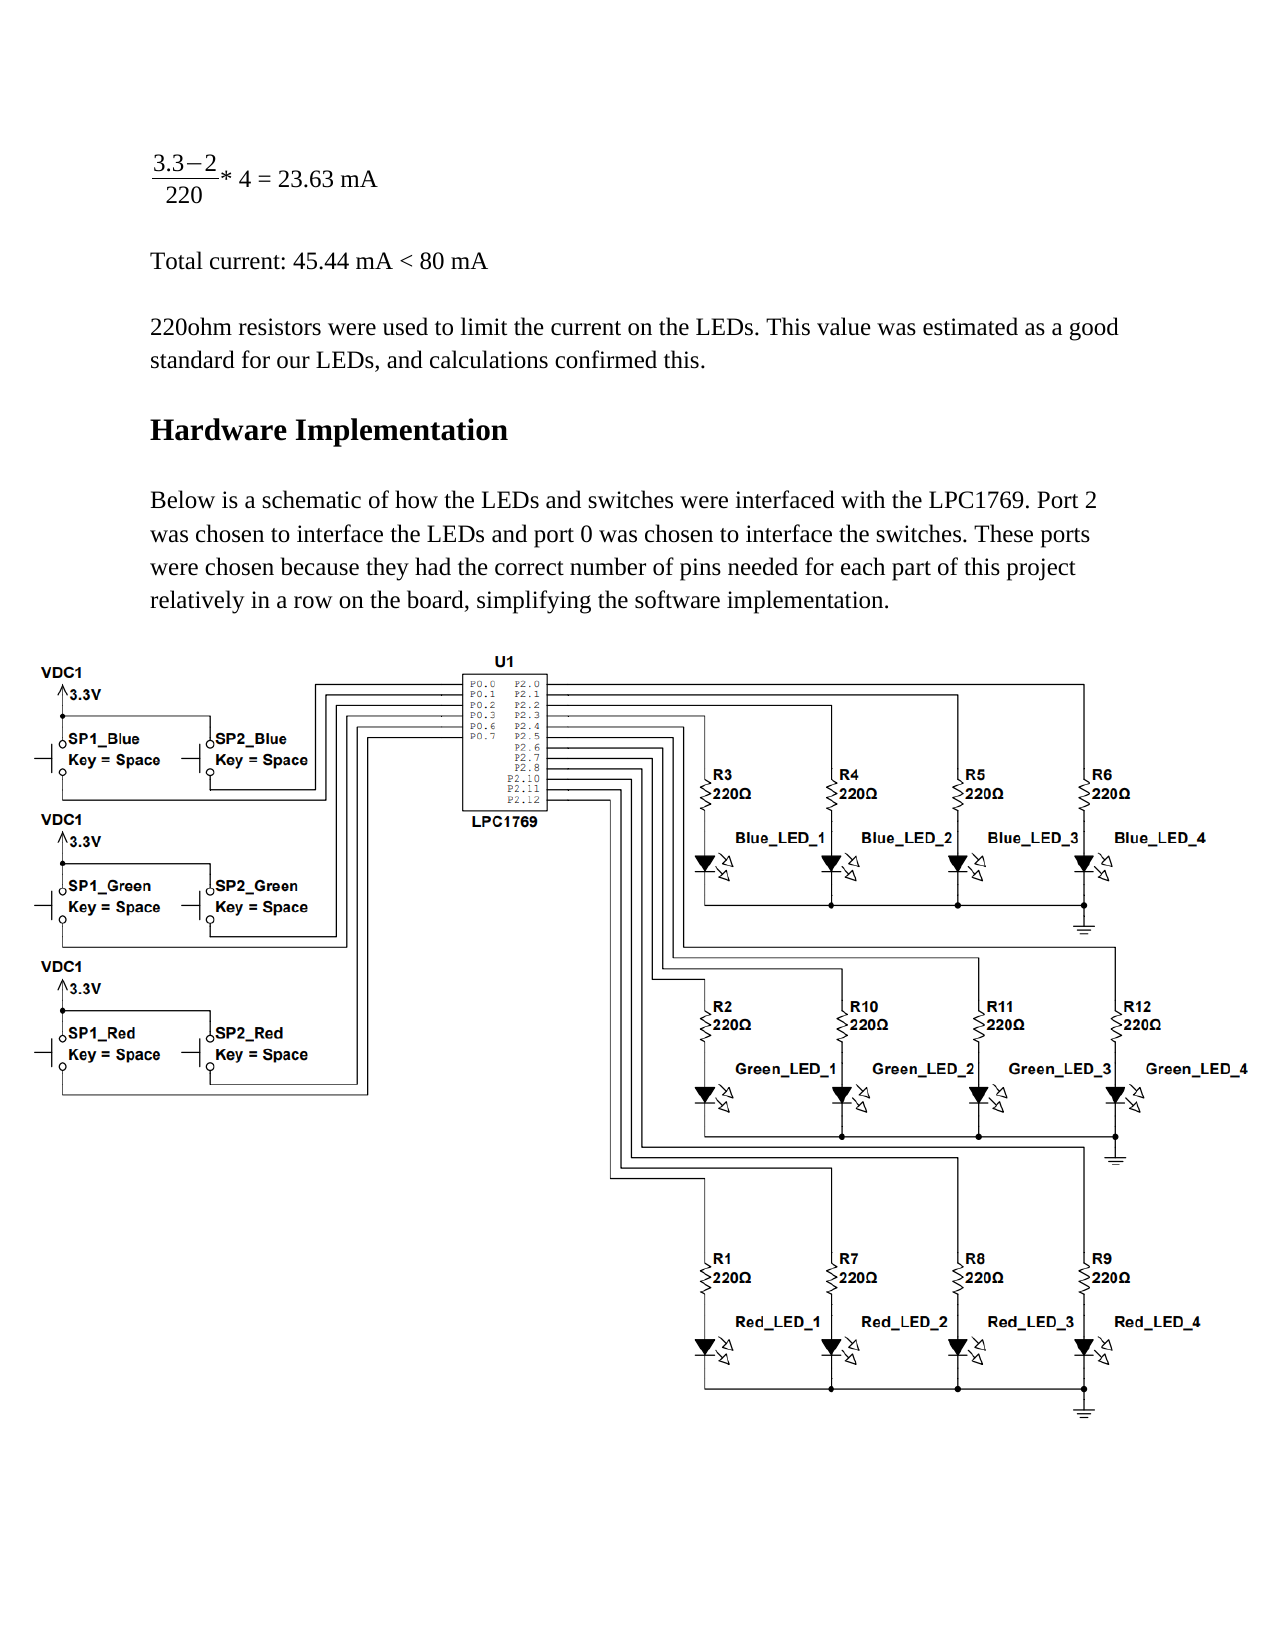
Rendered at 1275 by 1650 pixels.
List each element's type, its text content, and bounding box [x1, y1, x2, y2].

text Total current: 45.44 mA < 80 mA [150, 246, 1125, 275]
text * 4 = 23.63 mA [150, 150, 1125, 209]
text Hardware Implementation [150, 411, 1125, 447]
text Below is a schematic of how the LEDs and switches were interfaced with the LPC1769. Port 2 was chosen to interface the LEDs and port 0 was chosen to interface the switches. These ports were chosen because they had the correct number of pins needed for each part of this project relatively in a row on the board, simplifying the software implementation. [150, 486, 1125, 613]
picture [4, 635, 1253, 1430]
text 220ohm resistors were used to limit the current on the LEDs. This value was estimated as a good standard for our LEDs, and calculations confirmed this. [150, 312, 1125, 374]
